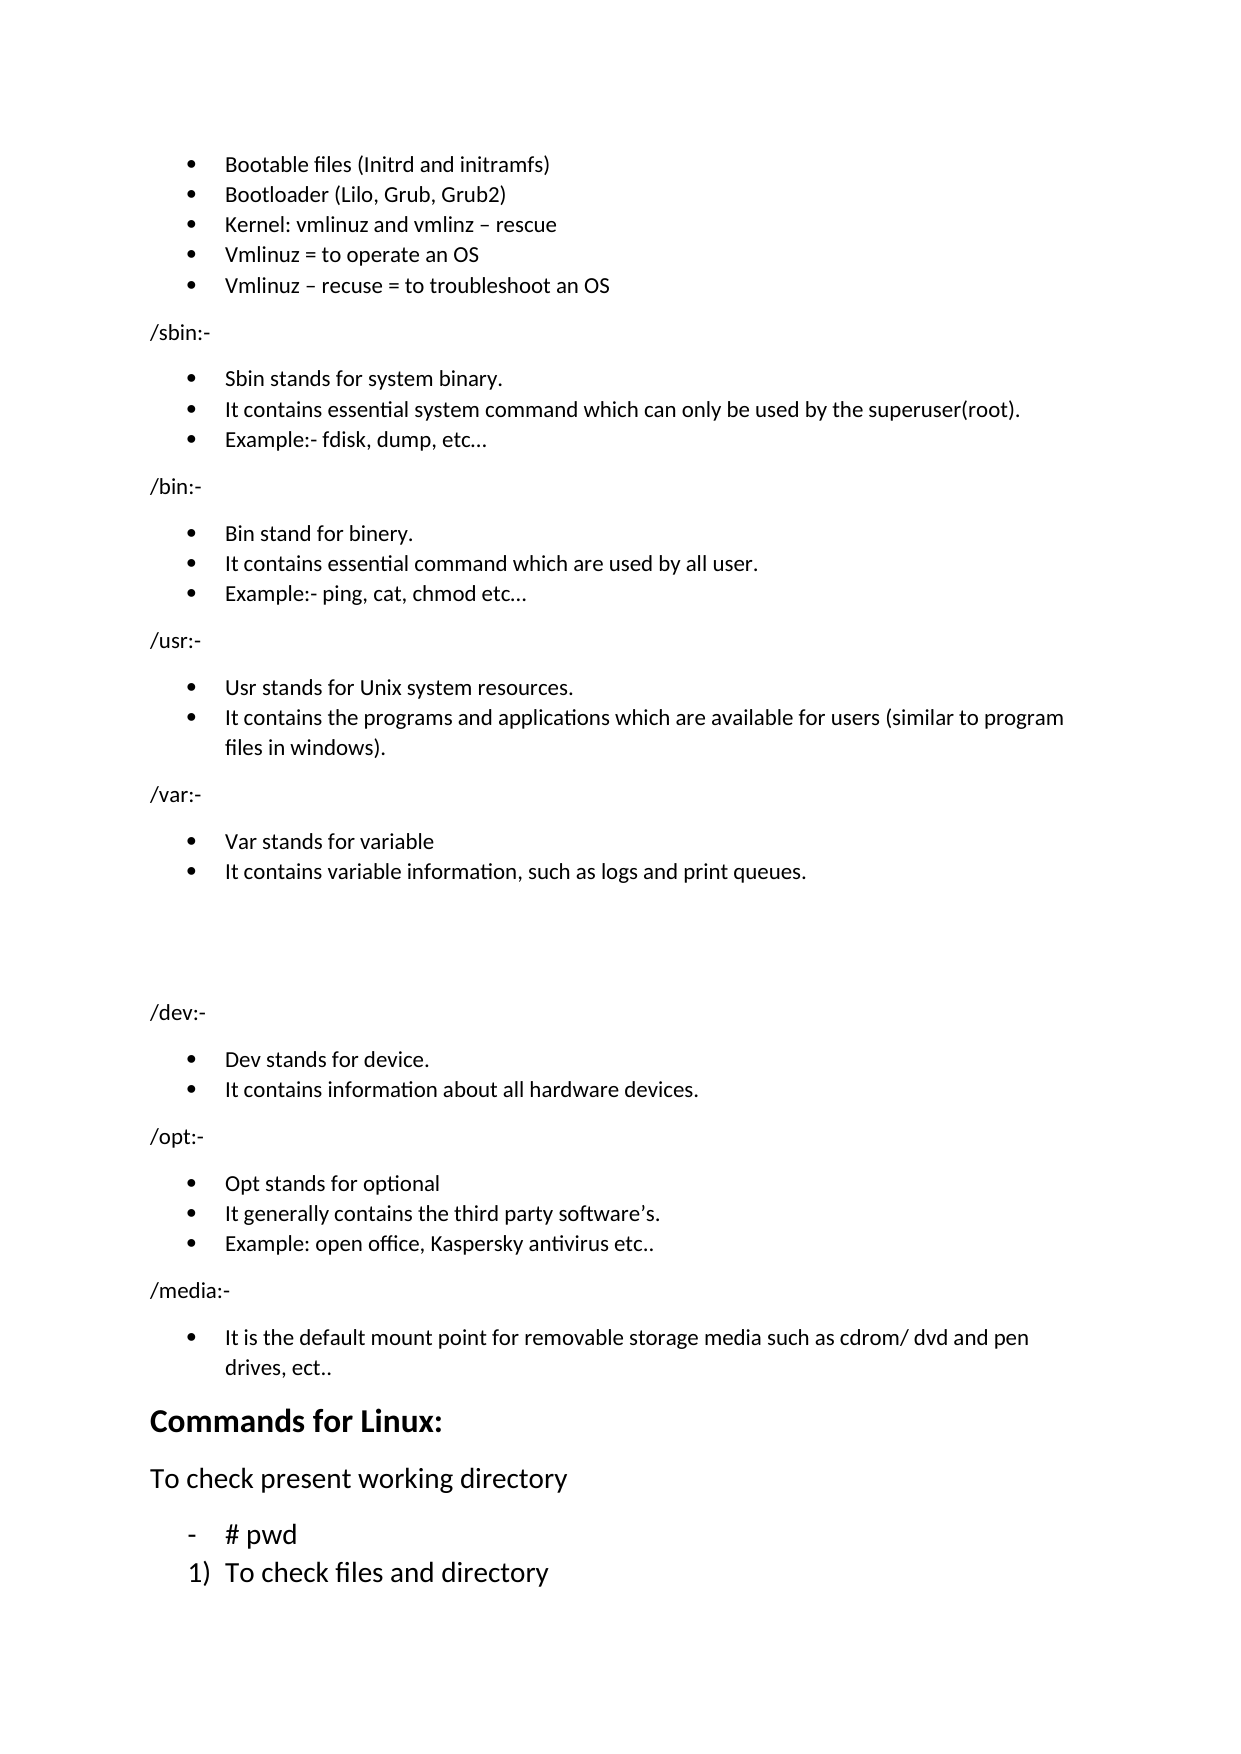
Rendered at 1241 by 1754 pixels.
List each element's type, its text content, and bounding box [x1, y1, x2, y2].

text /sbin:- [150, 318, 1090, 346]
text /opt:- [150, 1122, 1090, 1150]
text To check present working directory [150, 1461, 1090, 1496]
list Example: open office, Kaspersky antivirus etc.. [187, 1229, 1090, 1257]
list It generally contains the third party software’s. [187, 1199, 1090, 1227]
text /usr:- [150, 626, 1090, 654]
list Vmlinuz – recuse = to troubleshoot an OS [187, 271, 1090, 299]
text Commands for Linux: [150, 1400, 1090, 1441]
list It contains the programs and applications which are available for users (similar to program files in windows). [187, 703, 1090, 761]
list Opt stands for optional [187, 1169, 1090, 1197]
list Example:- ping, cat, chmod etc… [187, 579, 1090, 607]
list # pwd [187, 1516, 1090, 1551]
text /var:- [150, 780, 1090, 808]
list It contains essential command which are used by all user. [187, 549, 1090, 577]
list Var stands for variable [187, 827, 1090, 855]
list Bootloader (Lilo, Grub, Grub2) [187, 180, 1090, 208]
text /media:- [150, 1276, 1090, 1304]
list Bootable files (Initrd and initramfs) [187, 150, 1090, 178]
list It contains variable information, such as logs and print queues. [187, 857, 1090, 885]
list It contains information about all hardware devices. [187, 1075, 1090, 1103]
list Sbin stands for system binary. [187, 364, 1090, 393]
list It is the default mount point for removable storage media such as cdrom/ dvd and pen drives, ect.. [187, 1323, 1090, 1381]
list Kernel: vmlinuz and vmlinz – rescue [187, 210, 1090, 238]
list It contains essential system command which can only be used by the superuser(root). [187, 395, 1090, 423]
text /bin:- [150, 472, 1090, 500]
list Example:- fdisk, dump, etc… [187, 425, 1090, 453]
list Bin stand for binery. [187, 519, 1090, 547]
list Usr stands for Unix system resources. [187, 673, 1090, 701]
list Vmlinuz = to operate an OS [187, 241, 1090, 269]
list Dev stands for device. [187, 1045, 1090, 1073]
list To check files and directory [187, 1554, 1090, 1590]
text /dev:- [150, 998, 1090, 1026]
